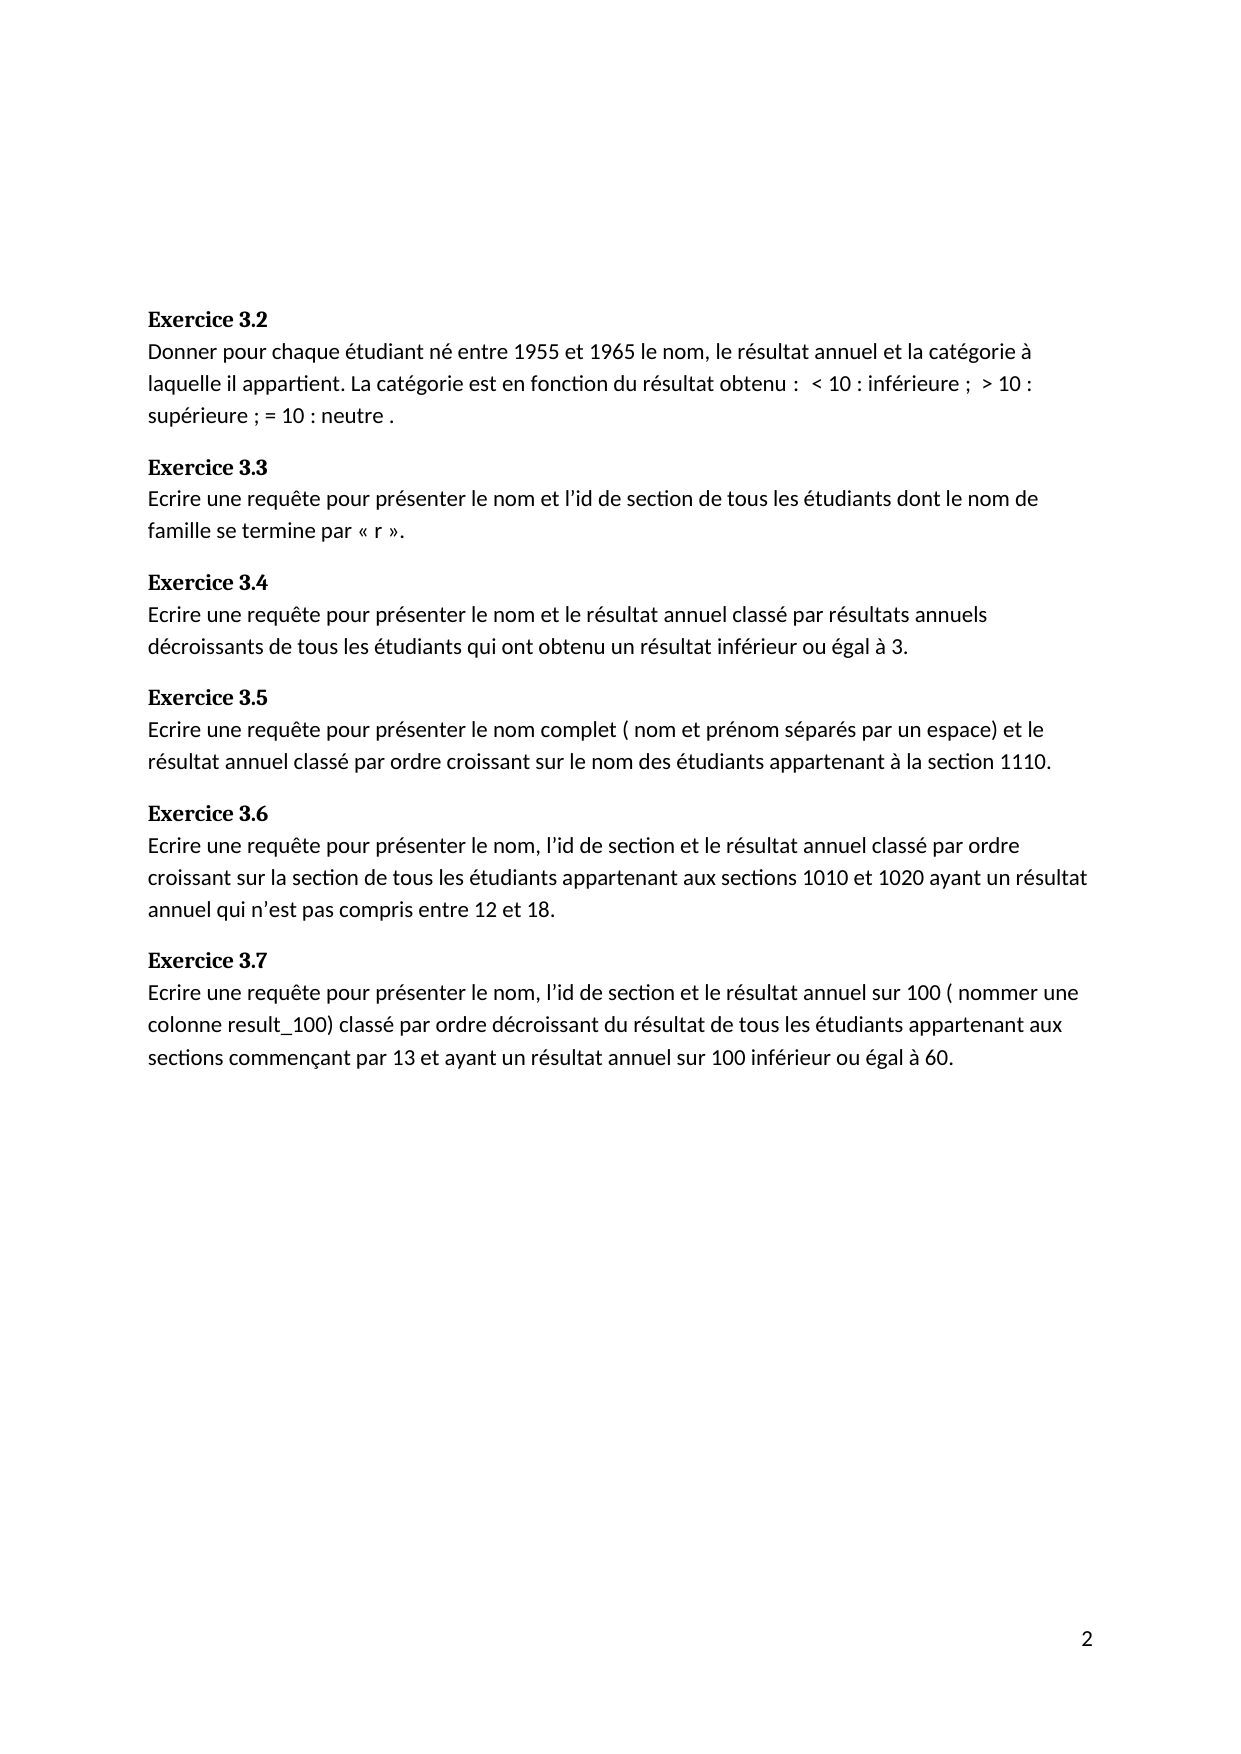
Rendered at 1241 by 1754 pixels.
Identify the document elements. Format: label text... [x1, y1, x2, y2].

text Ecrire une requête pour présenter le nom complet ( nom et prénom séparés par un espace) et le résultat annuel classé par ordre croissant sur le nom des étudiants appartenant à la section 1110. [148, 715, 1093, 776]
subtitle Exercice 3.2 [148, 307, 1093, 333]
text Ecrire une requête pour présenter le nom, l’id de section et le résultat annuel sur 100 ( nommer une colonne result_100) classé par ordre décroissant du résultat de tous les étudiants appartenant aux sections commençant par 13 et ayant un résultat annuel sur 100 inférieur ou égal à 60. [148, 978, 1093, 1071]
subtitle Exercice 3.6 [148, 801, 1093, 827]
subtitle Exercice 3.7 [148, 948, 1093, 974]
text Ecrire une requête pour présenter le nom et l’id de section de tous les étudiants dont le nom de famille se termine par « r ». [148, 484, 1093, 545]
subtitle Exercice 3.4 [148, 570, 1093, 596]
text Donner pour chaque étudiant né entre 1955 et 1965 le nom, le résultat annuel et la catégorie à laquelle il appartient. La catégorie est en fonction du résultat obtenu : < 10 : inférieure ; > 10 : supérieure ; = 10 : neutre . [148, 337, 1093, 429]
text Ecrire une requête pour présenter le nom, l’id de section et le résultat annuel classé par ordre croissant sur la section de tous les étudiants appartenant aux sections 1010 et 1020 ayant un résultat annuel qui n’est pas compris entre 12 et 18. [148, 831, 1093, 923]
subtitle Exercice 3.5 [148, 685, 1093, 711]
subtitle Exercice 3.3 [148, 454, 1093, 481]
text Ecrire une requête pour présenter le nom et le résultat annuel classé par résultats annuels décroissants de tous les étudiants qui ont obtenu un résultat inférieur ou égal à 3. [148, 600, 1093, 660]
